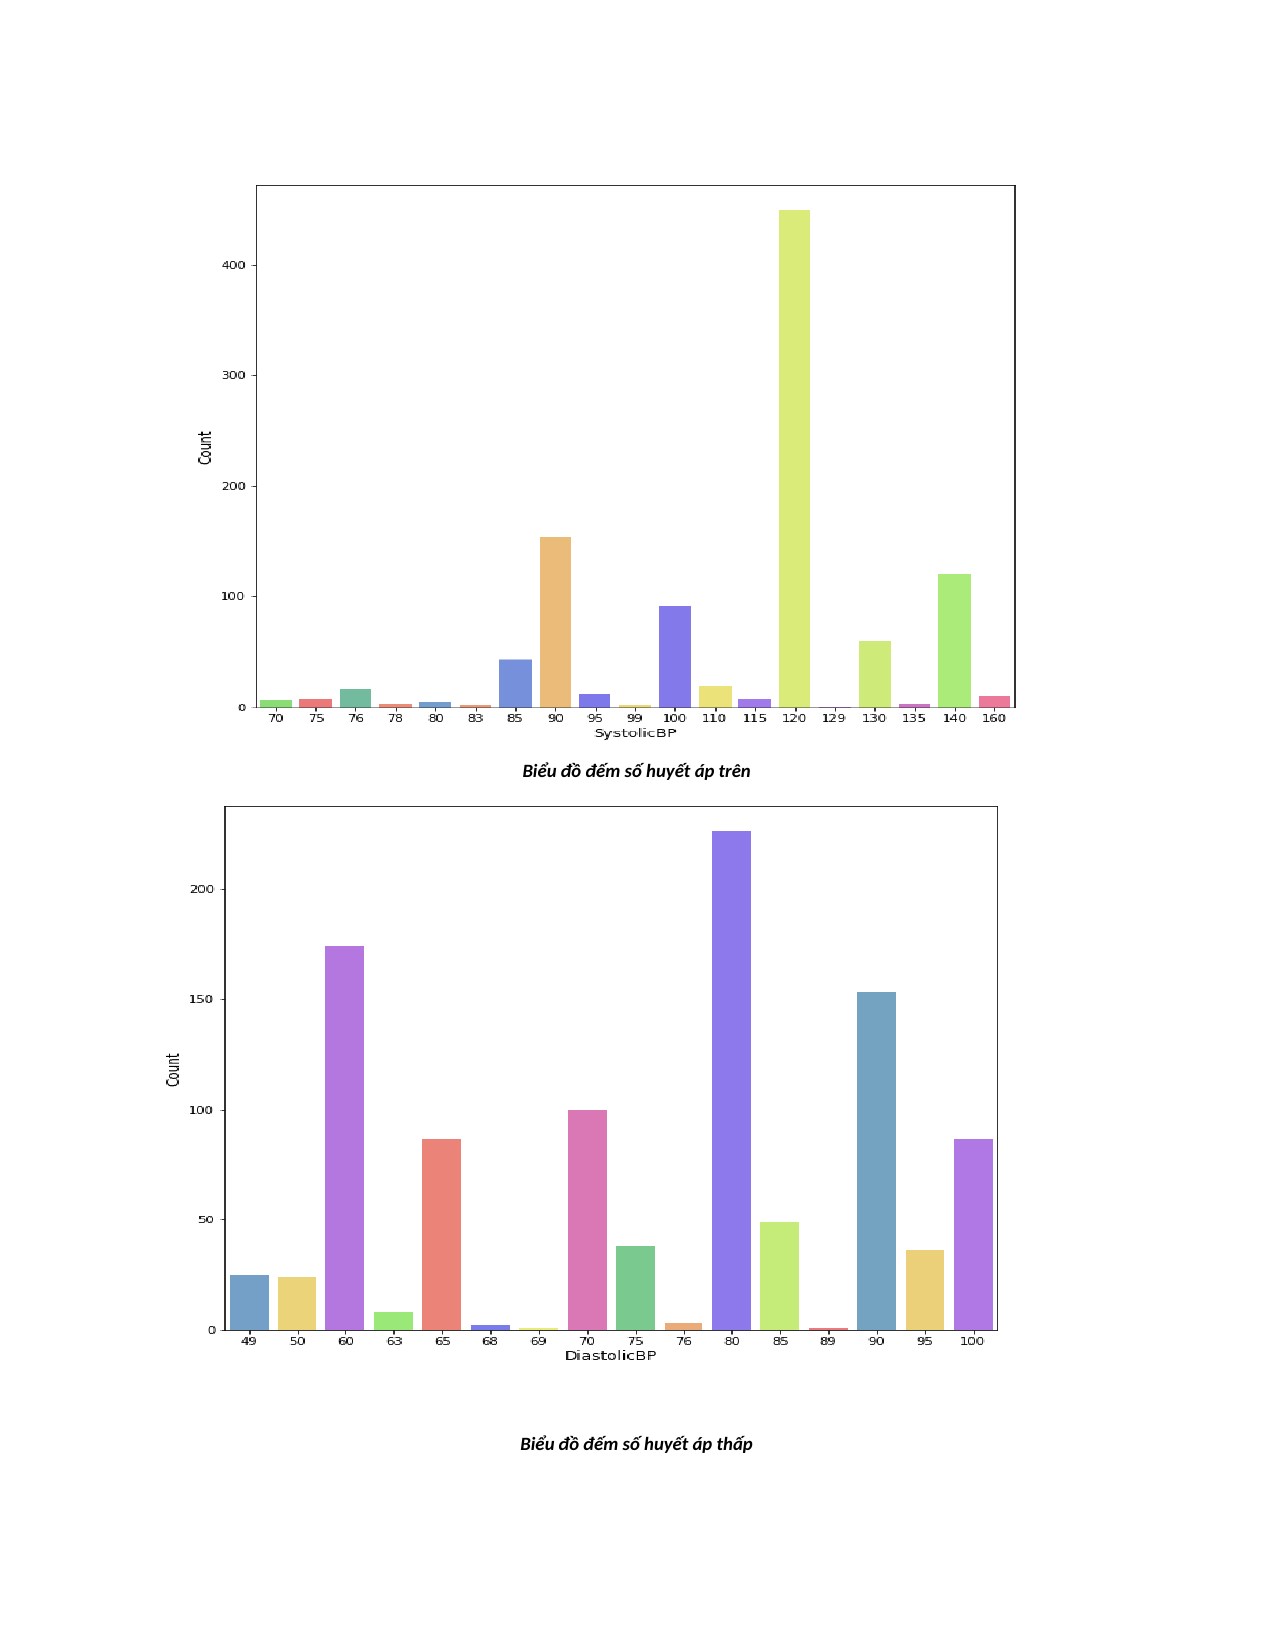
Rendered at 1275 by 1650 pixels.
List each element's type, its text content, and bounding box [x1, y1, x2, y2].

text Biểu đồ đếm số huyết áp thấp [150, 1432, 1125, 1455]
picture [150, 803, 1125, 1375]
picture [150, 178, 1125, 756]
text Biểu đồ đếm số huyết áp trên [150, 756, 1125, 783]
